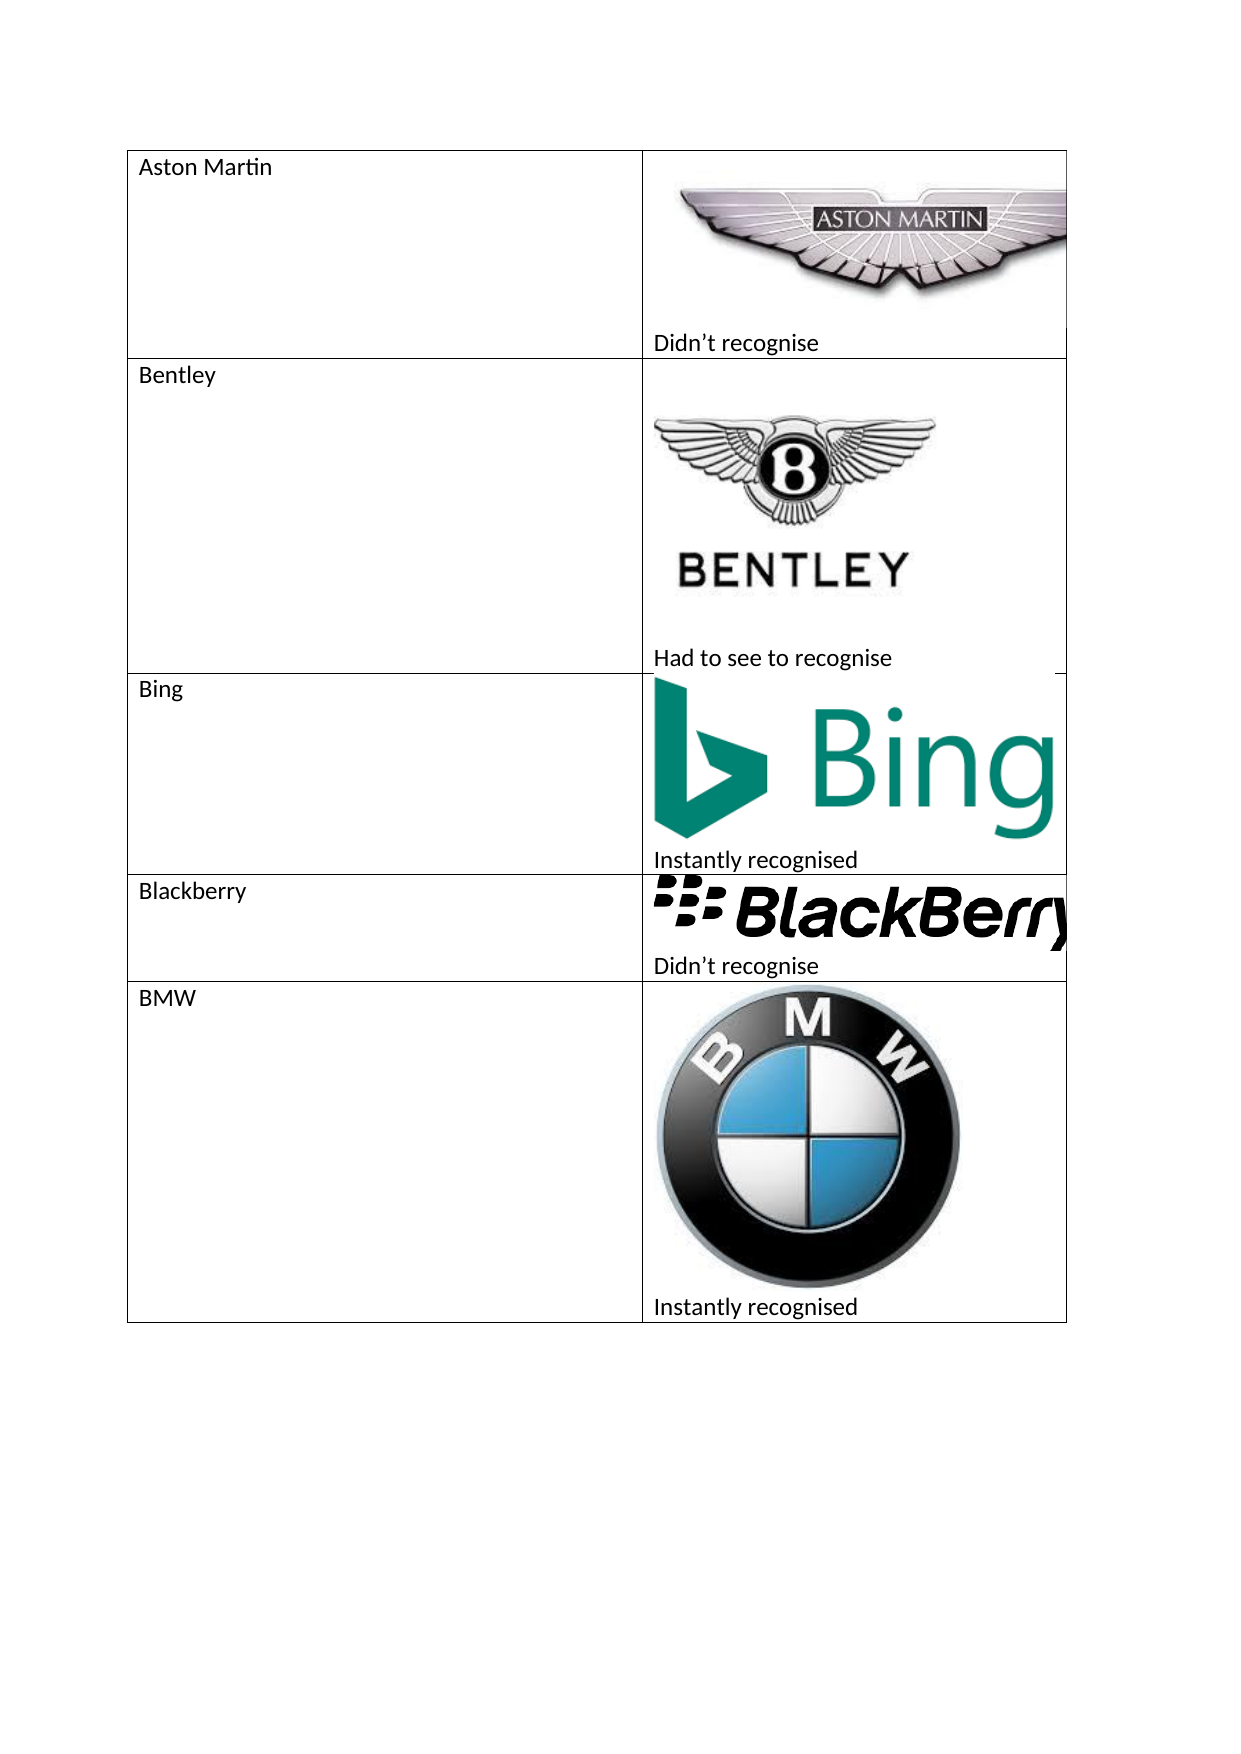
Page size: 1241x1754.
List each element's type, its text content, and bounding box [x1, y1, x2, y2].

table_cell Blackberry [128, 875, 642, 981]
picture [653, 875, 1067, 951]
table_cell Had to see to recognise [643, 359, 1066, 672]
picture [653, 359, 937, 642]
table_cell Bing [128, 674, 642, 874]
table_cell Didn’t recognise [643, 875, 1066, 981]
picture [653, 151, 1067, 328]
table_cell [643, 982, 1066, 1322]
table_cell Bentley [128, 359, 642, 672]
table_cell Aston Martin [128, 151, 642, 358]
picture [653, 673, 1055, 844]
table_cell BMW [128, 982, 642, 1322]
table_cell Didn’t recognise [643, 151, 1066, 358]
table_cell Instantly recognised [643, 674, 1066, 874]
picture [653, 982, 963, 1292]
